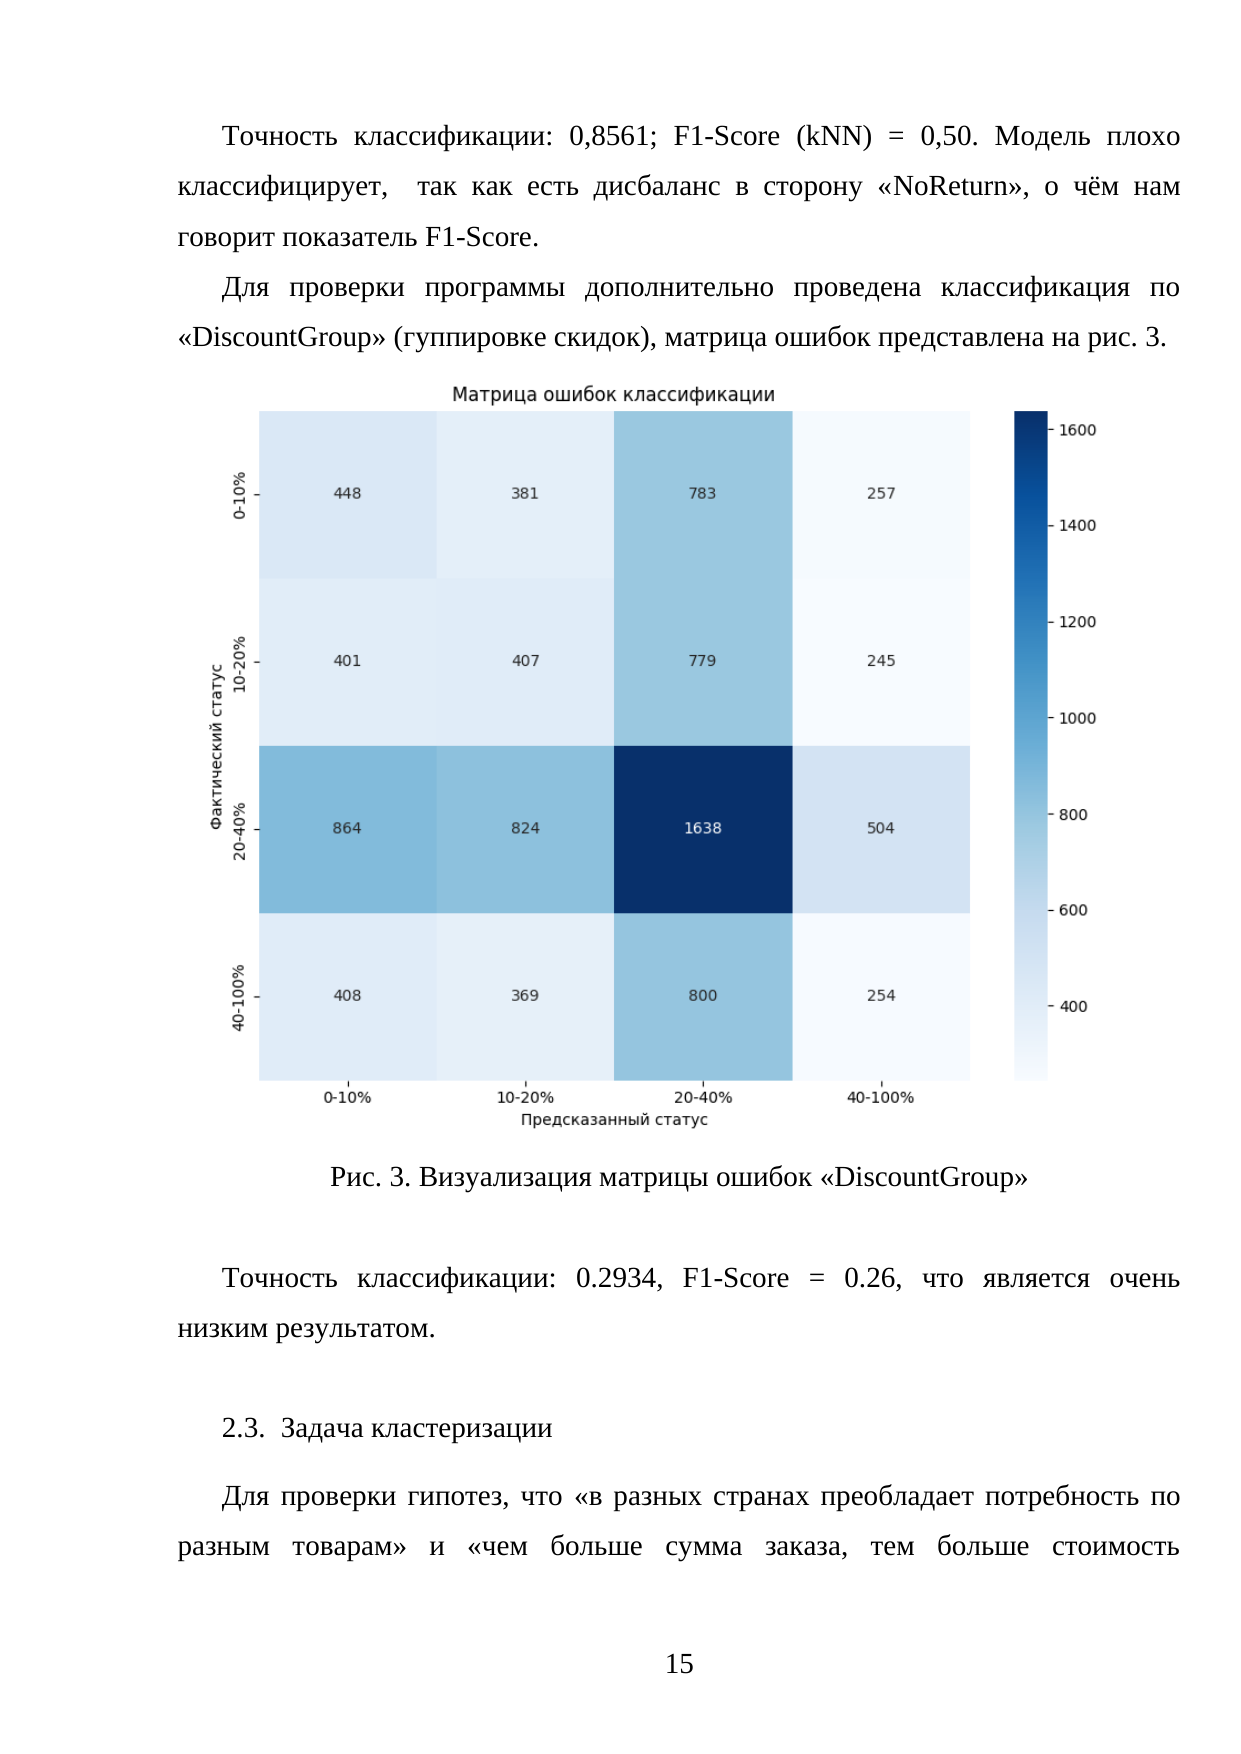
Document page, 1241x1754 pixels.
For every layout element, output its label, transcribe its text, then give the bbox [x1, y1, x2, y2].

list Задача кластеризации [177, 1411, 1181, 1444]
text Точность классификации: 0,8561; F1-Score (kNN) = 0,50. Модель плохо классифицирует, так как есть дисбаланс в сторону «NoReturn», о чём нам говорит показатель F1-Score. [177, 118, 1181, 252]
text Точность классификации: 0.2934, F1-Score = 0.26, что является очень низким результатом. [177, 1260, 1181, 1343]
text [177, 1478, 1181, 1562]
picture [196, 369, 1163, 1145]
text Рис. 3. Визуализация матрицы ошибок «DiscountGroup» [177, 1159, 1181, 1193]
text Для проверки программы дополнительно проведена классификация по «DiscountGroup» (гуппировке скидок), матрица ошибок представлена на рис. 3. [177, 269, 1181, 353]
